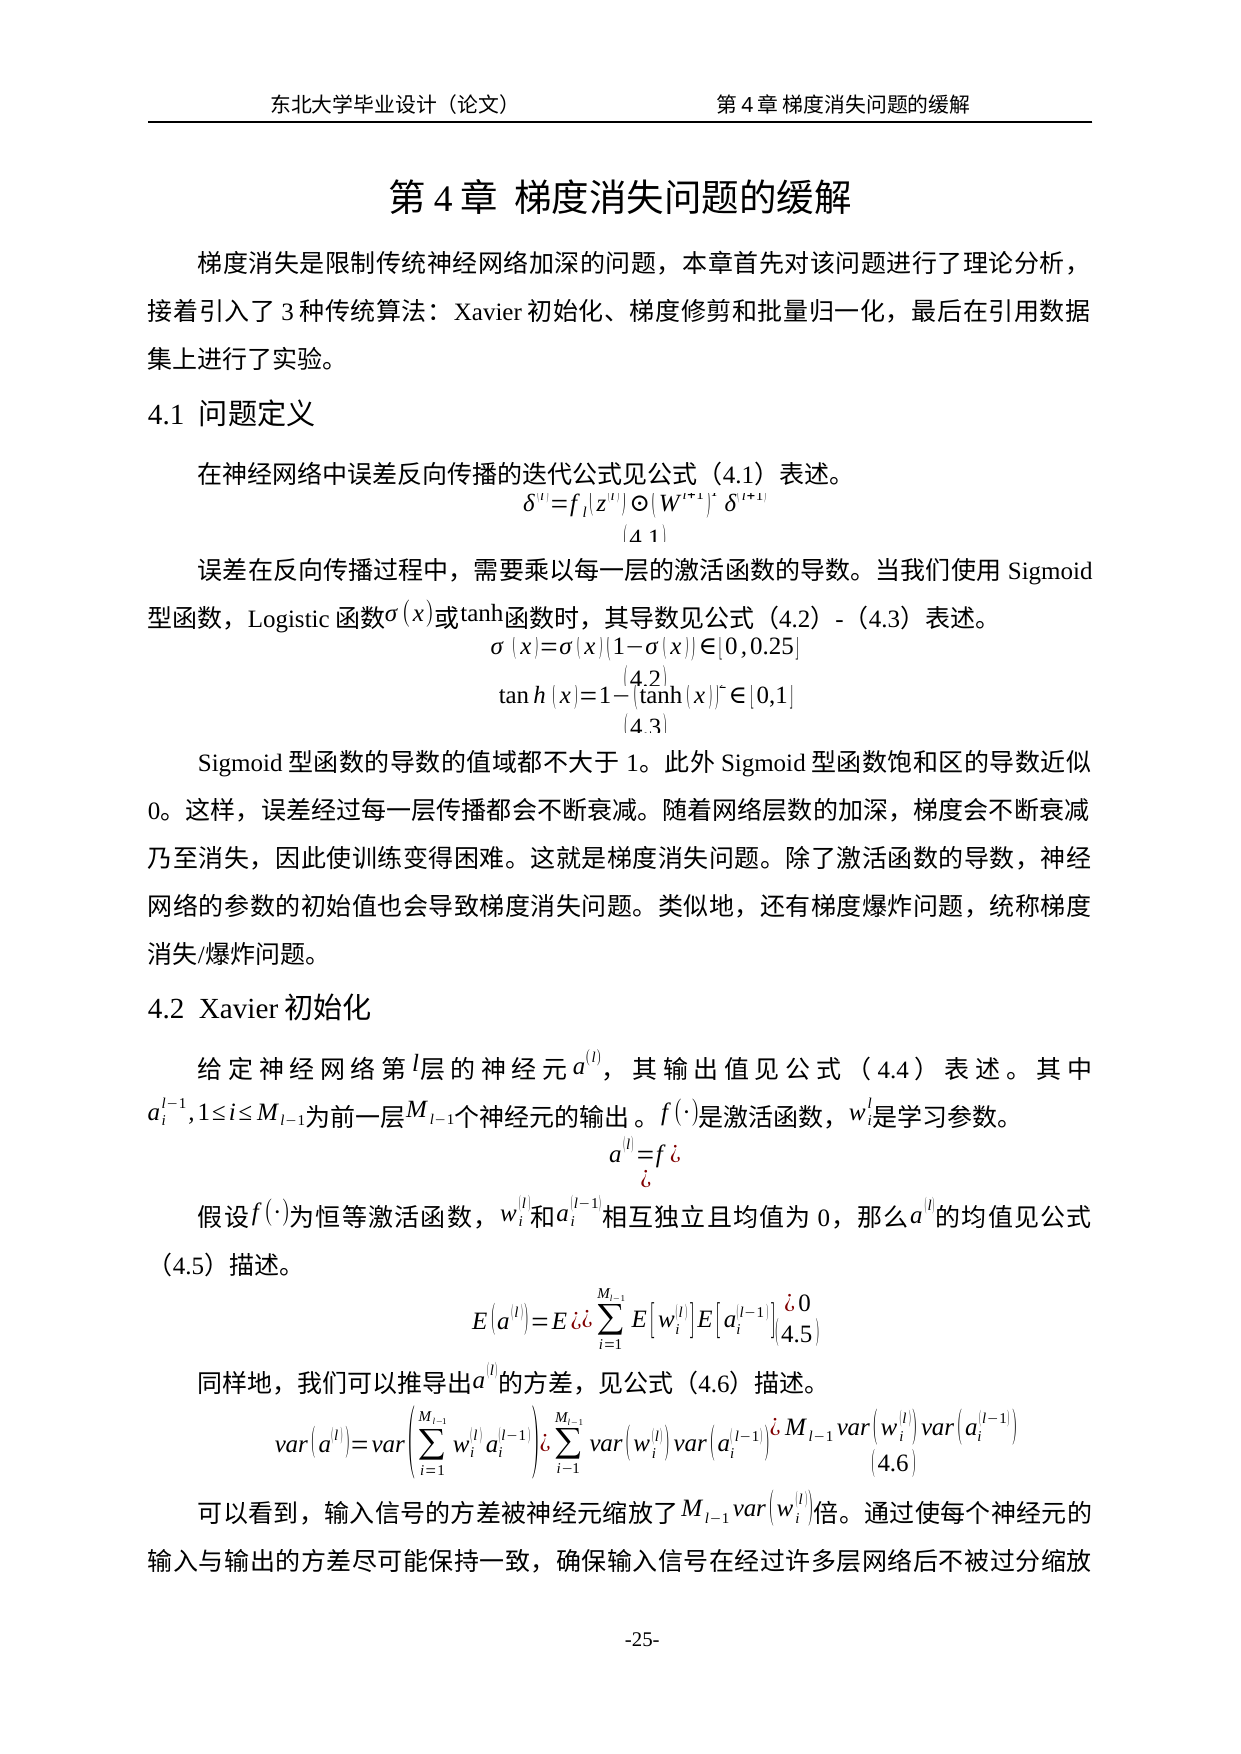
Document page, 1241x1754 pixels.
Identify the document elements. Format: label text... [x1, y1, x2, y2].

text 梯度消失是限制传统神经网络加深的问题，本章首先对该问题进行了理论分析，接着引入了3种传统算法：Xavier初始化、梯度修剪和批量归一化，最后在引用数据集上进行了实验。 [148, 234, 1092, 378]
text 假设为恒等激活函数，和相互独立且均值为0，那么的均值见公式（4.5）描述。 [148, 1188, 1092, 1284]
text 第4章 梯度消失问题的缓解 [148, 168, 1092, 222]
text 给定神经网络第层的神经元，其输出值见公式（4.4）表述。其中为前一层个神经元的输出 。是激活函数，是学习参数。 [148, 1040, 1092, 1136]
text 在神经网络中误差反向传播的迭代公式见公式（4.1）表述。 [148, 446, 1092, 493]
text 同样地，我们可以推导出的方差，见公式（4.6）描述。 [148, 1354, 1092, 1402]
subtitle 4.2 Xavier初始化 [148, 985, 1092, 1027]
subtitle 4.1 问题定义 [148, 391, 1092, 433]
text 误差在反向传播过程中，需要乘以每一层的激活函数的导数。当我们使用Sigmoid型函数，Logistic函数或函数时，其导数见公式（4.2）-（4.3）表述。 [148, 541, 1092, 637]
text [148, 1484, 1092, 1580]
text Sigmoid型函数的导数的值域都不大于1。此外Sigmoid型函数饱和区的导数近似0。这样，误差经过每一层传播都会不断衰减。随着网络层数的加深，梯度会不断衰减乃至消失，因此使训练变得困难。这就是梯度消失问题。除了激活函数的导数，神经网络的参数的初始值也会导致梯度消失问题。类似地，还有梯度爆炸问题，统称梯度消失/爆炸问题。 [148, 733, 1092, 973]
